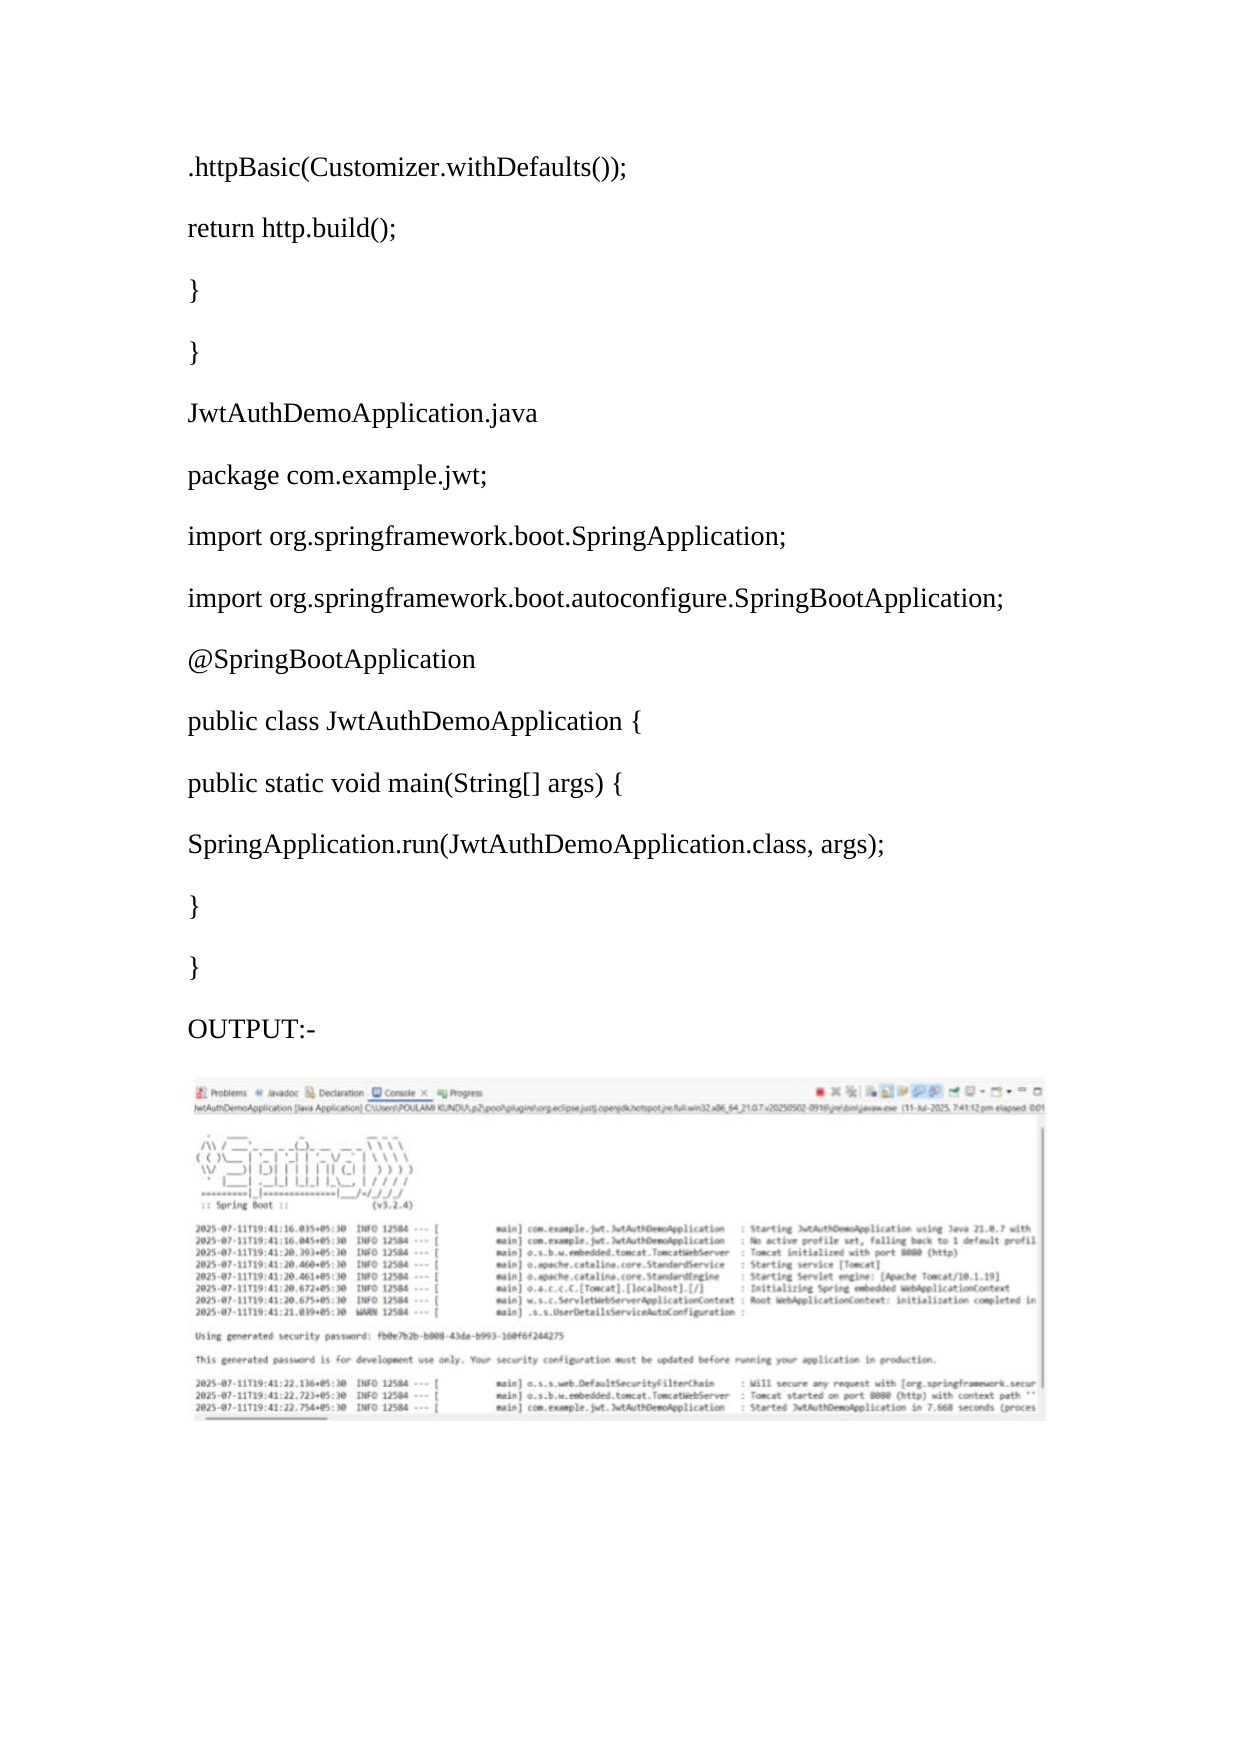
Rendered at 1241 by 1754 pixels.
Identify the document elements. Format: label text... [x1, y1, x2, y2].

text import org.springframework.boot.autoconfigure.SpringBootApplication; [187, 581, 1053, 613]
text SpringApplication.run(JwtAuthDemoApplication.class, args); [187, 827, 1053, 859]
text JwtAuthDemoApplication.java [187, 396, 1053, 429]
text import org.springframework.boot.SpringApplication; [187, 519, 1053, 552]
text public class JwtAuthDemoApplication { [187, 704, 1053, 736]
text return http.build(); [187, 212, 1053, 244]
text } [187, 950, 1053, 983]
text @SpringBootApplication [187, 642, 1053, 675]
text } [187, 889, 1053, 921]
text package com.example.jwt; [187, 458, 1053, 490]
text } [187, 335, 1053, 367]
text .httpBasic(Customizer.withDefaults()); [187, 150, 1053, 182]
text OUTPUT:- [187, 1012, 1053, 1044]
picture [187, 1073, 1052, 1421]
text } [187, 273, 1053, 306]
text public static void main(String[] args) { [187, 766, 1053, 798]
